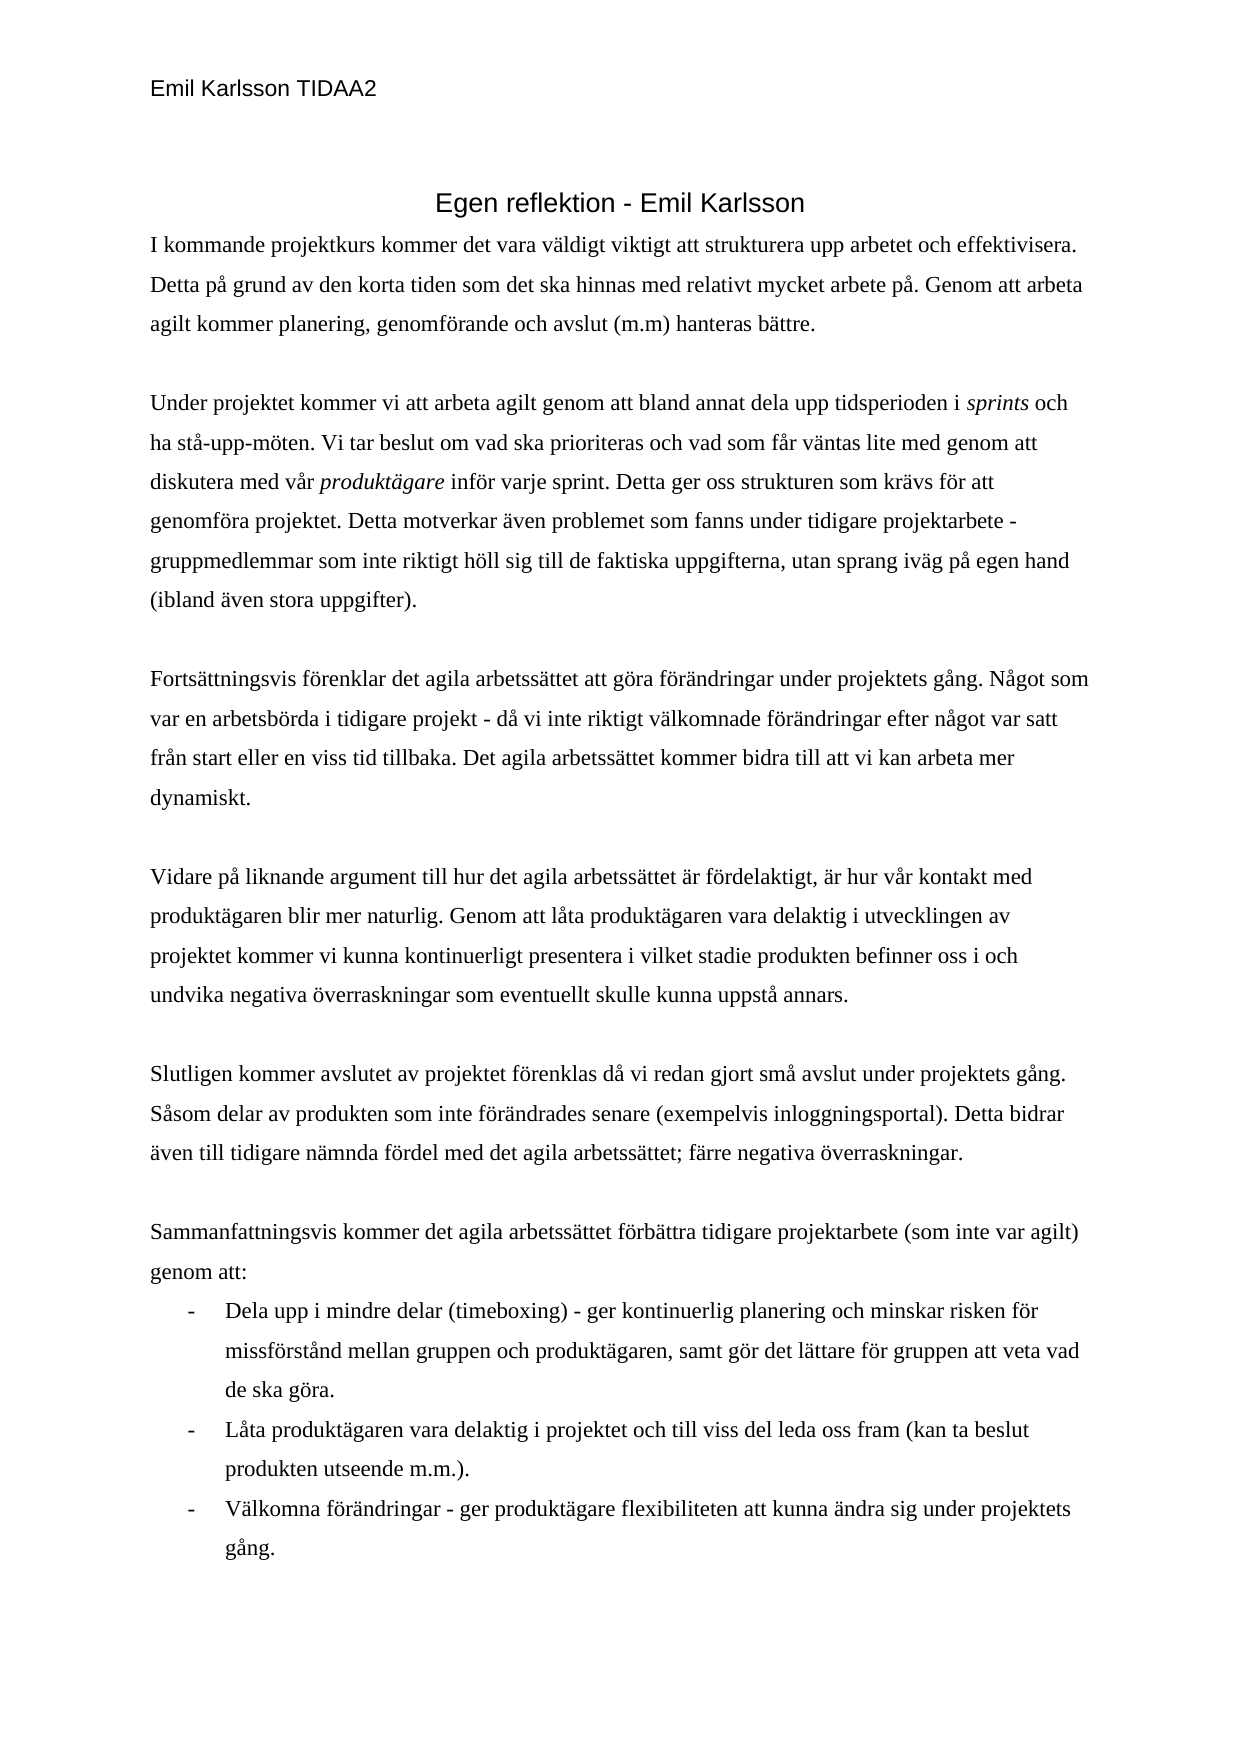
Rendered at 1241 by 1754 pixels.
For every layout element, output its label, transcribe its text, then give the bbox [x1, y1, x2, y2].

list Låta produktägaren vara delaktig i projektet och till viss del leda oss fram (kan ta beslut produkten utseende m.m.). [187, 1416, 1090, 1481]
text Under projektet kommer vi att arbeta agilt genom att bland annat dela upp tidsperioden i sprints och ha stå-upp-möten. Vi tar beslut om vad ska prioriteras och vad som får väntas lite med genom att diskutera med vår produktägare inför varje sprint. Detta ger oss strukturen som krävs för att genomföra projektet. Detta motverkar även problemet som fanns under tidigare projektarbete - gruppmedlemmar som inte riktigt höll sig till de faktiska uppgifterna, utan sprang iväg på egen hand (ibland även stora uppgifter). [150, 389, 1090, 613]
text Vidare på liknande argument till hur det agila arbetssättet är fördelaktigt, är hur vår kontakt med produktägaren blir mer naturlig. Genom att låta produktägaren vara delaktig i utvecklingen av projektet kommer vi kunna kontinuerligt presentera i vilket stadie produkten befinner oss i och undvika negativa överraskningar som eventuellt skulle kunna uppstå annars. [150, 863, 1090, 1008]
list Dela upp i mindre delar (timeboxing) - ger kontinuerlig planering och minskar risken för missförstånd mellan gruppen och produktägaren, samt gör det lättare för gruppen att veta vad de ska göra. [187, 1297, 1090, 1402]
text I kommande projektkurs kommer det vara väldigt viktigt att strukturera upp arbetet och effektivisera. Detta på grund av den korta tiden som det ska hinnas med relativt mycket arbete på. Genom att arbeta agilt kommer planering, genomförande och avslut (m.m) hanteras bättre. [150, 231, 1090, 337]
subtitle Egen reflektion - Emil Karlsson [150, 187, 1090, 219]
text Sammanfattningsvis kommer det agila arbetssättet förbättra tidigare projektarbete (som inte var agilt) genom att: [150, 1218, 1090, 1284]
list Välkomna förändringar - ger produktägare flexibiliteten att kunna ändra sig under projektets gång. [187, 1494, 1090, 1560]
text Fortsättningsvis förenklar det agila arbetssättet att göra förändringar under projektets gång. Något som var en arbetsbörda i tidigare projekt - då vi inte riktigt välkomnade förändringar efter något var satt från start eller en viss tid tillbaka. Det agila arbetssättet kommer bidra till att vi kan arbeta mer dynamiskt. [150, 666, 1090, 810]
text Slutligen kommer avslutet av projektet förenklas då vi redan gjort små avslut under projektets gång. Såsom delar av produkten som inte förändrades senare (exempelvis inloggningsportal). Detta bidrar även till tidigare nämnda fördel med det agila arbetssättet; färre negativa överraskningar. [150, 1060, 1090, 1166]
